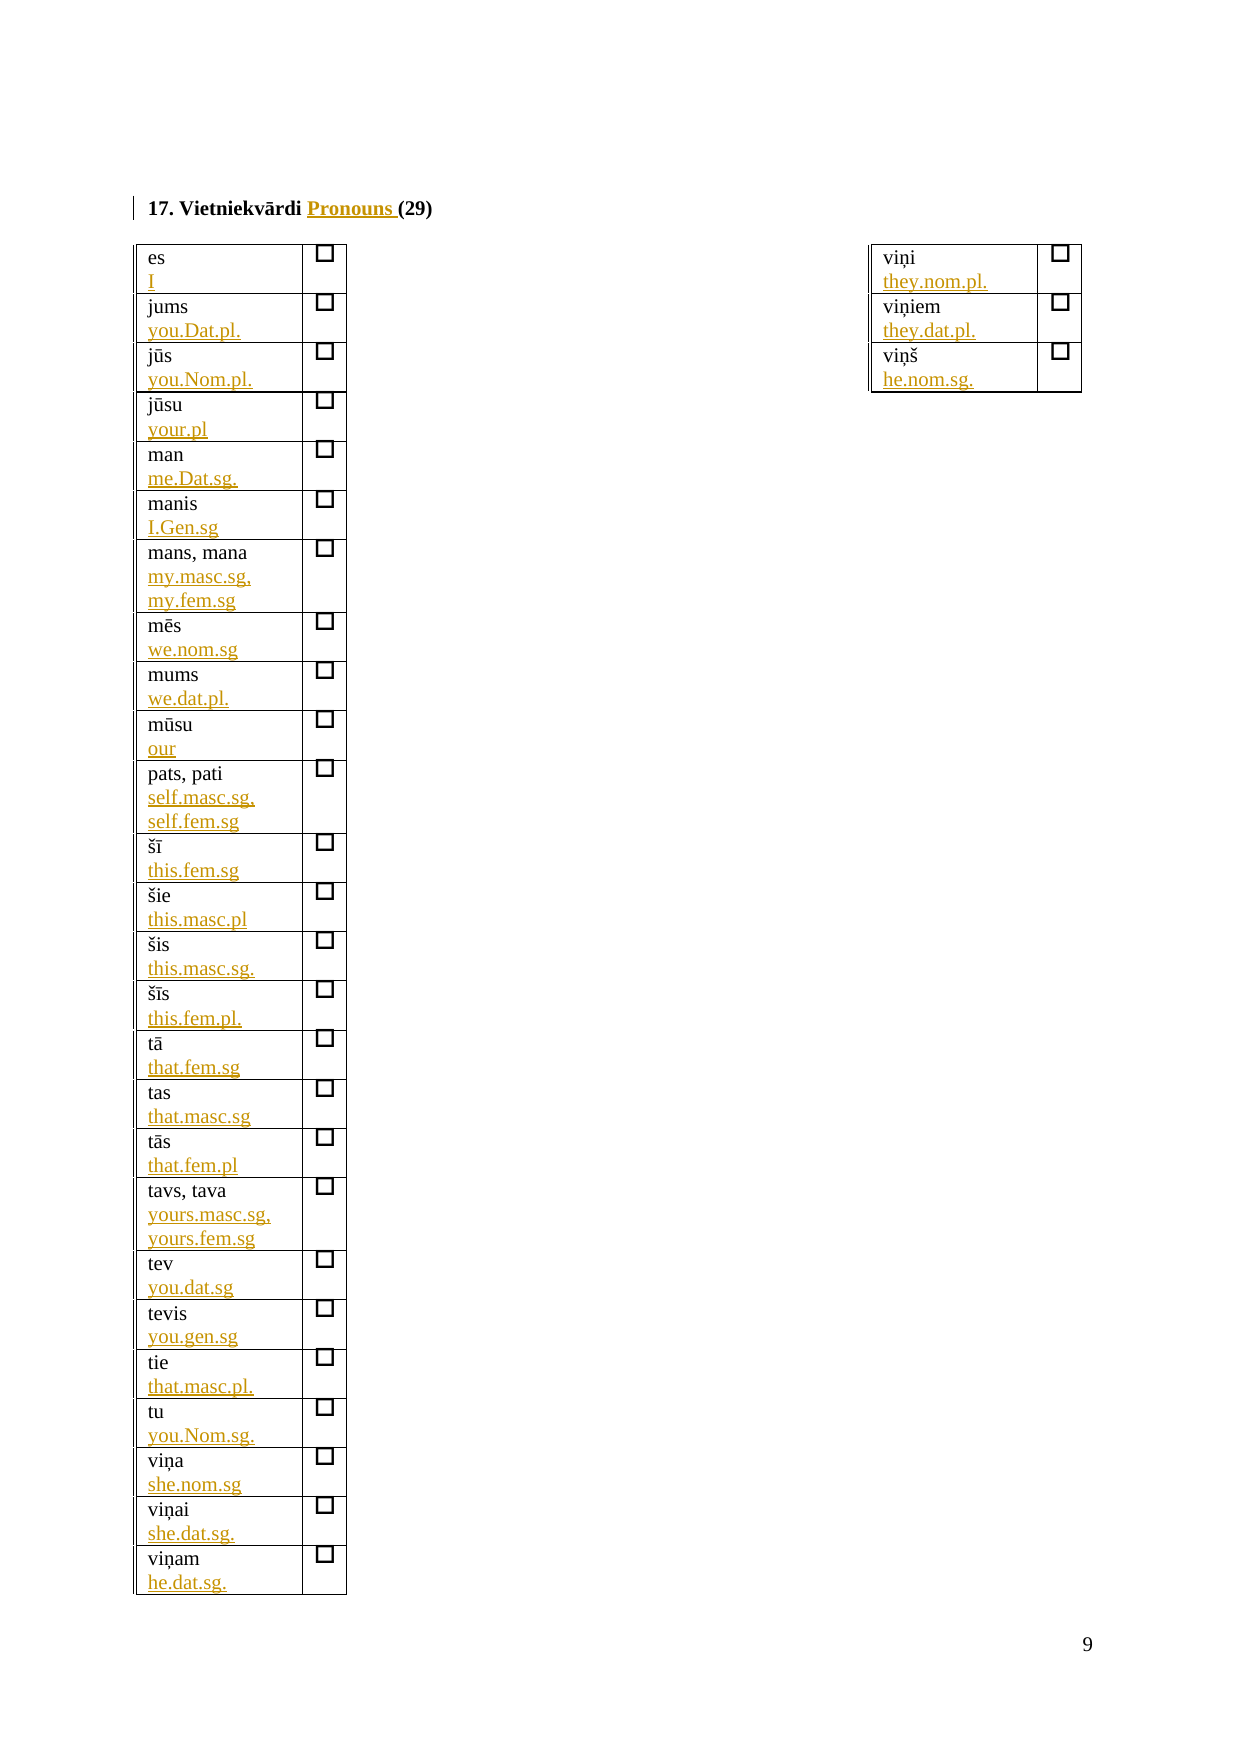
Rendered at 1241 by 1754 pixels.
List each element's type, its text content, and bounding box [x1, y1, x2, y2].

table_cell mēs [137, 613, 302, 661]
table_cell [303, 981, 346, 1029]
table_cell tas [137, 1080, 302, 1128]
table_cell jūsu [137, 393, 302, 441]
table_cell [303, 662, 346, 710]
table_cell [303, 613, 346, 661]
table_cell viņš [872, 343, 1037, 391]
table_cell viņam [137, 1546, 302, 1594]
table_cell viņi [872, 245, 1037, 293]
table_cell jūs [137, 343, 302, 391]
table_cell [303, 294, 346, 342]
table_cell manis [137, 491, 302, 539]
table_cell [303, 442, 346, 490]
table_cell [303, 834, 346, 882]
table_cell tu [137, 1399, 302, 1447]
table_cell pats, pati [137, 761, 302, 833]
table_cell tā [137, 1031, 302, 1079]
table_cell tevis [137, 1300, 302, 1348]
table_cell mums [137, 662, 302, 710]
table_cell [303, 1497, 346, 1545]
table_cell [303, 932, 346, 980]
table_cell šie [137, 883, 302, 931]
table_cell [303, 540, 346, 612]
table_cell [303, 711, 346, 759]
table_cell man [137, 442, 302, 490]
table_cell [303, 343, 346, 391]
table_cell [303, 1546, 346, 1594]
table_cell šis [137, 932, 302, 980]
table_cell [303, 1399, 346, 1447]
table_cell [303, 1300, 346, 1348]
table_cell [303, 393, 346, 441]
table_cell tev [137, 1251, 302, 1299]
table_header es [137, 245, 302, 293]
table_cell šīs [137, 981, 302, 1029]
table_cell viņai [137, 1497, 302, 1545]
table_cell jums [137, 294, 302, 342]
table_cell viņiem [872, 294, 1037, 342]
table_cell [1038, 343, 1081, 391]
table_cell [1038, 245, 1081, 293]
table_cell šī [137, 834, 302, 882]
table_cell [303, 883, 346, 931]
table_cell [303, 1350, 346, 1398]
text 17. Vietniekvārdi (29) [148, 196, 1093, 220]
table_cell [303, 1129, 346, 1177]
table_cell viņa [137, 1448, 302, 1496]
table_cell [1038, 294, 1081, 342]
table_cell mans, mana [137, 540, 302, 612]
table_cell [303, 491, 346, 539]
table_cell tavs, tava [137, 1178, 302, 1250]
table_cell [303, 1031, 346, 1079]
table_cell [303, 1251, 346, 1299]
table_header [303, 245, 346, 293]
table_cell [303, 1178, 346, 1250]
table_cell [303, 1448, 346, 1496]
table_cell tās [137, 1129, 302, 1177]
table_cell mūsu [137, 711, 302, 759]
table_cell tie [137, 1350, 302, 1398]
table_cell [303, 761, 346, 833]
table_cell [303, 1080, 346, 1128]
